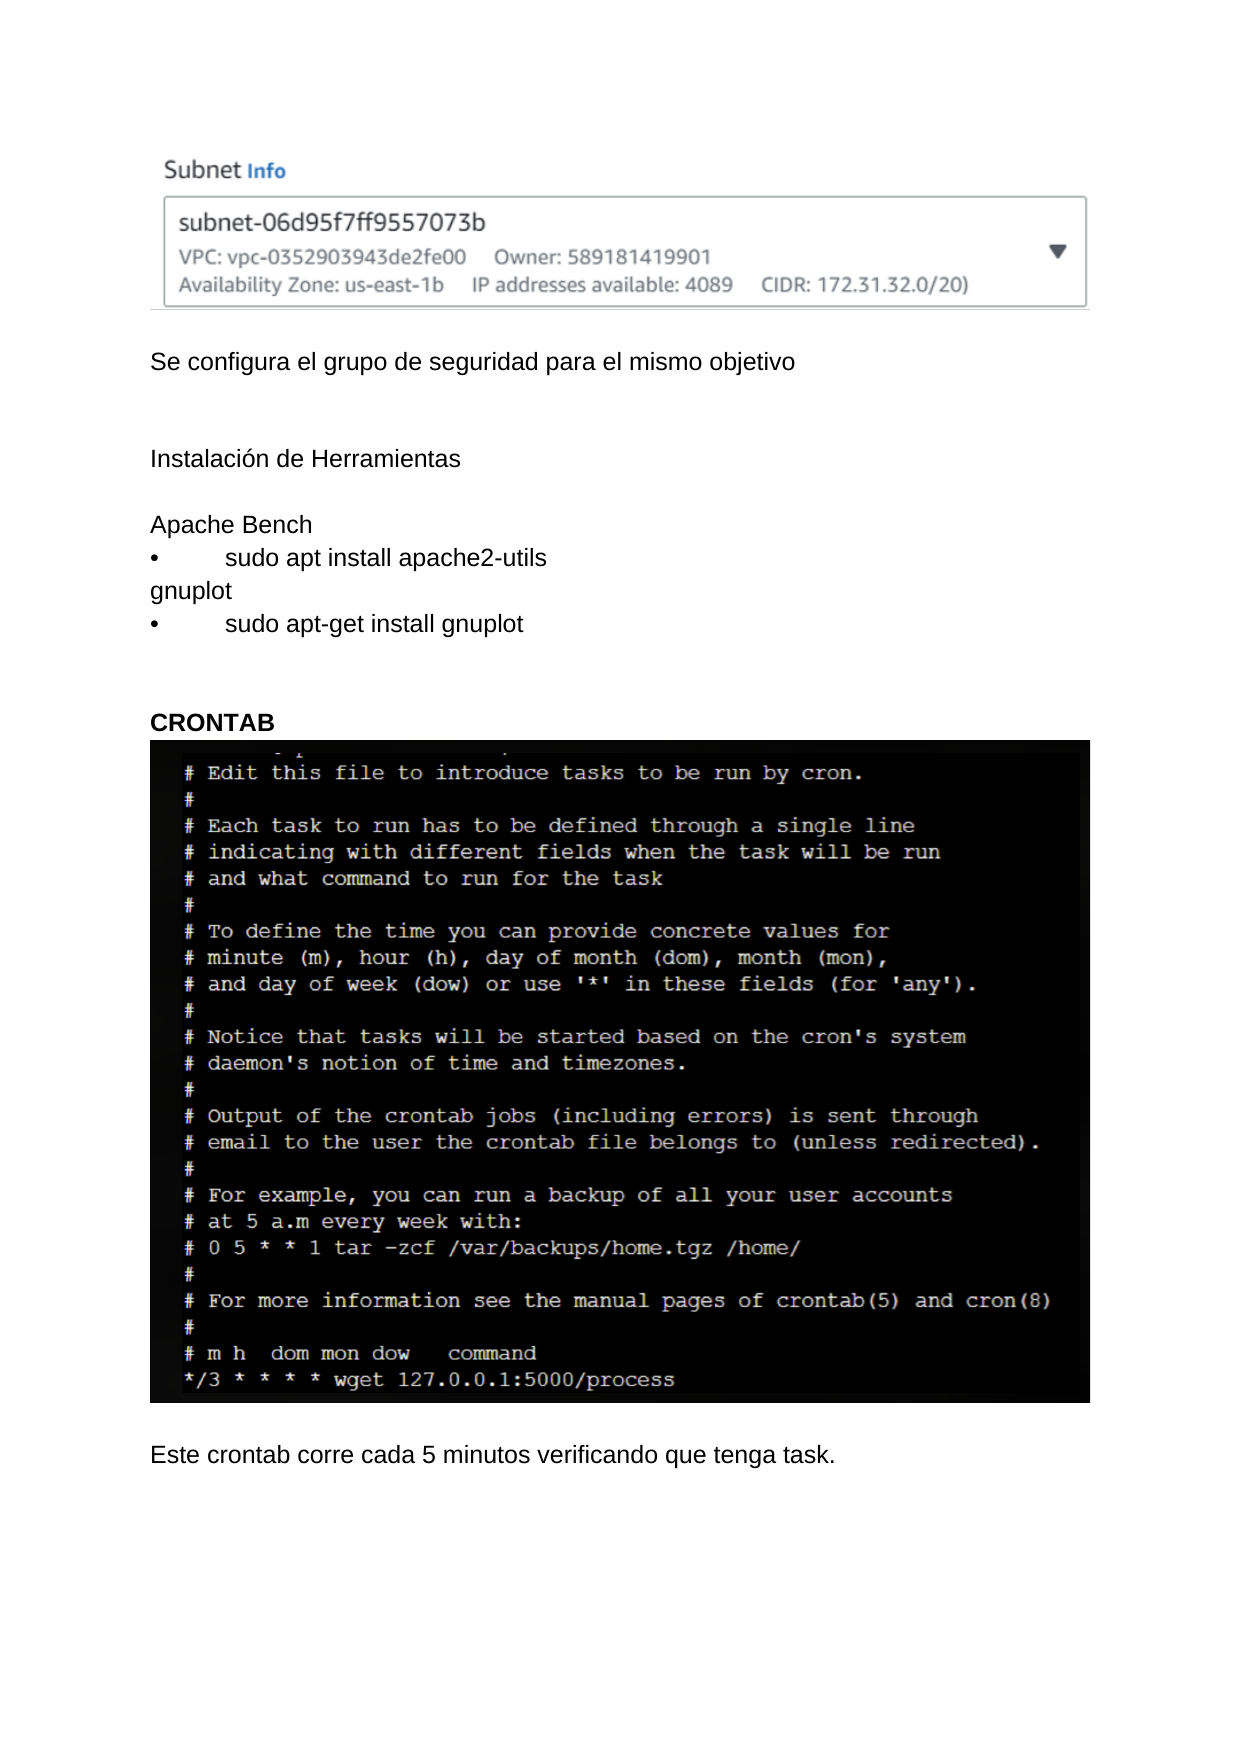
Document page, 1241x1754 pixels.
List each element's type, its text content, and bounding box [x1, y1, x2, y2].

text • sudo apt-get install gnuplot [150, 609, 1090, 637]
text Este crontab corre cada 5 minutos verificando que tenga task. [150, 1440, 1090, 1468]
text Instalación de Herramientas [150, 443, 1090, 472]
text CRONTAB [150, 708, 1090, 740]
picture [150, 150, 1091, 311]
text • sudo apt install apache2-utils [150, 543, 1090, 571]
text Se configura el grupo de seguridad para el mismo objetivo [150, 347, 1090, 376]
text gnuplot [150, 576, 1090, 604]
text Apache Bench [150, 509, 1090, 538]
picture [150, 740, 1091, 1403]
